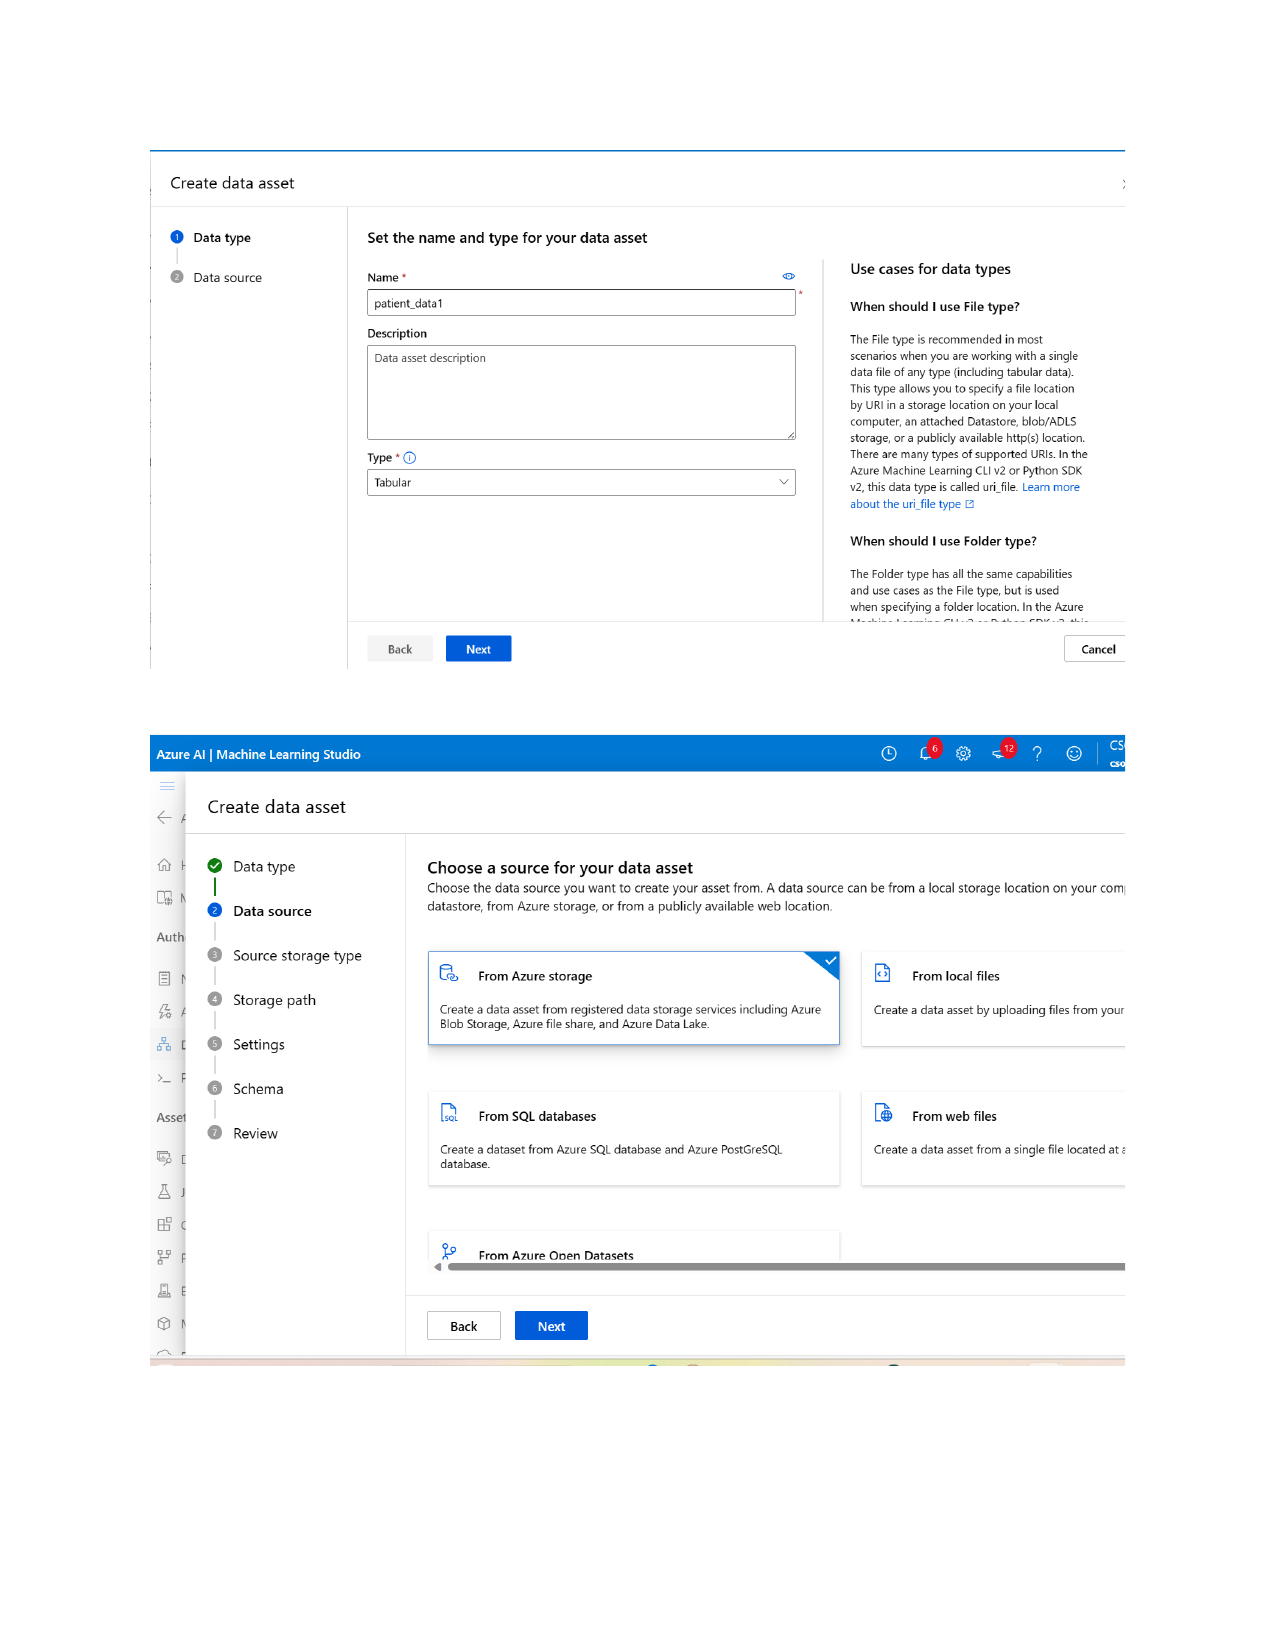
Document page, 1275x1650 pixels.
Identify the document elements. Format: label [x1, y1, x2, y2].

picture [150, 150, 1125, 669]
picture [150, 734, 1125, 1366]
